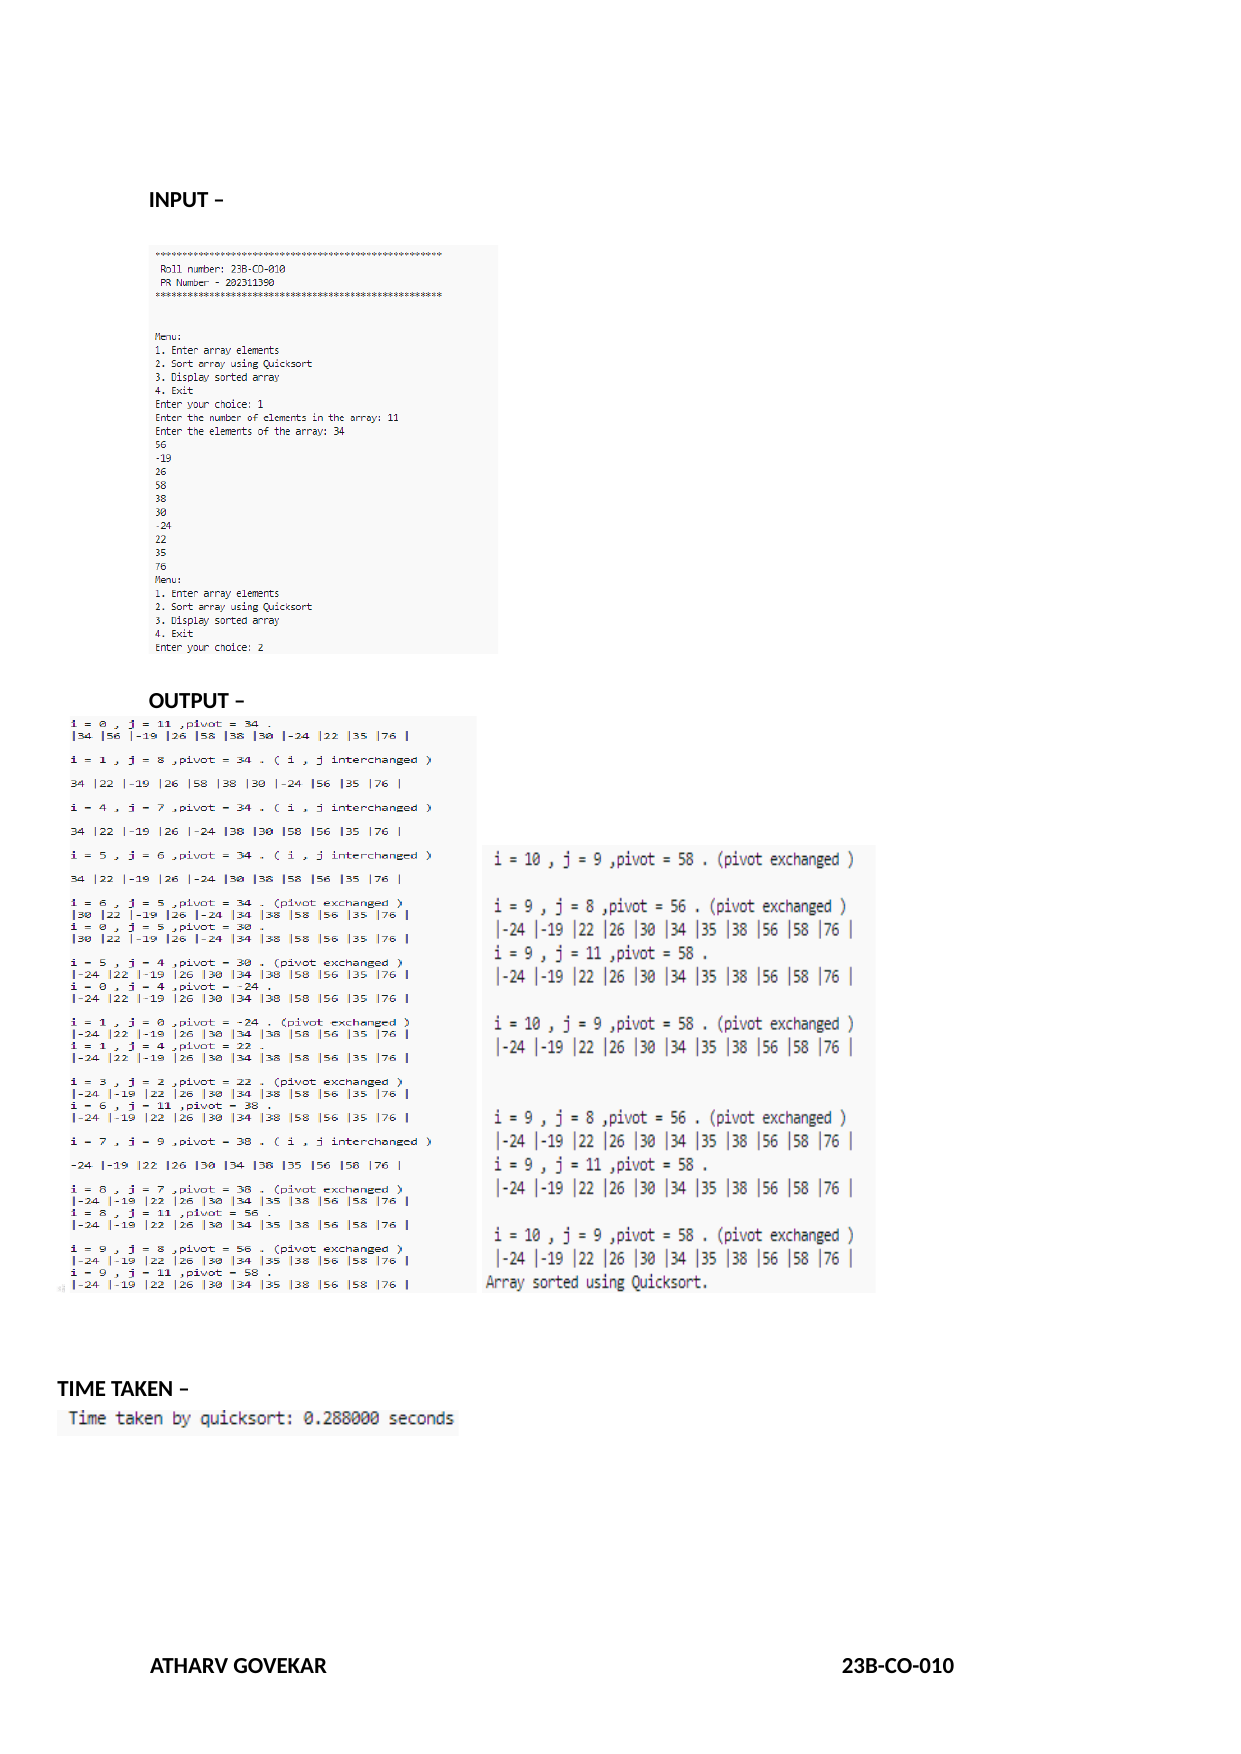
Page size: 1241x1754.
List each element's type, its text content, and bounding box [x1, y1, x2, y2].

picture [482, 845, 876, 1293]
picture [57, 1410, 459, 1436]
picture [148, 245, 499, 654]
text OUTPUT – [148, 686, 1084, 714]
text INPUT – [148, 185, 1084, 213]
text TIME TAKEN – [57, 1374, 1178, 1402]
picture [69, 716, 477, 1293]
